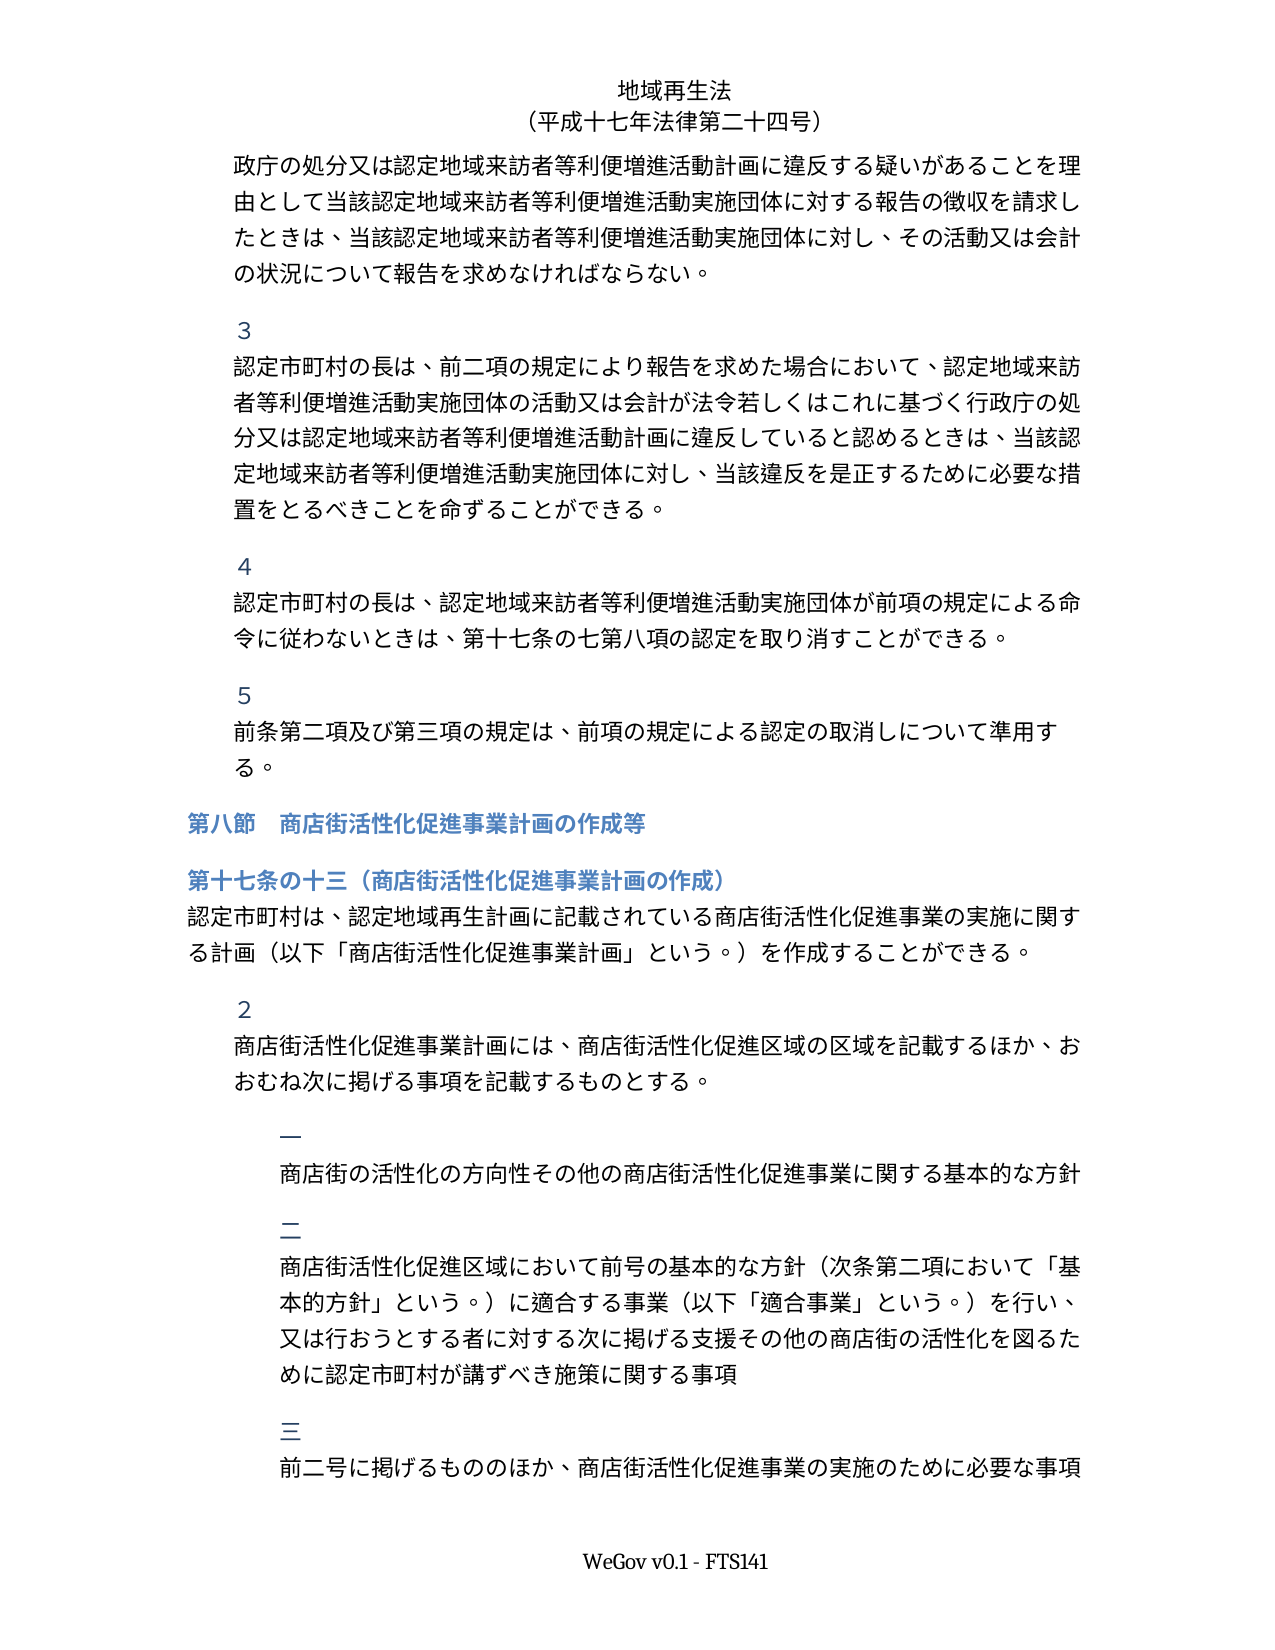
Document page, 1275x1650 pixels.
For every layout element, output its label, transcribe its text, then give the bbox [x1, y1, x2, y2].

subtitle 一 [279, 1122, 1087, 1154]
subtitle ５ [233, 680, 1087, 711]
subtitle 二 [279, 1215, 1087, 1246]
text 前二号に掲げるもののほか、商店街活性化促進事業の実施のために必要な事項 [279, 1452, 1087, 1483]
subtitle ２ [233, 994, 1087, 1025]
subtitle 三 [279, 1416, 1087, 1447]
text 認定市町村の長は、前二項の規定により報告を求めた場合において、認定地域来訪者等利便増進活動実施団体の活動又は会計が法令若しくはこれに基づく行政庁の処分又は認定地域来訪者等利便増進活動計画に違反していると認めるときは、当該認定地域来訪者等利便増進活動実施団体に対し、当該違反を是正するために必要な措置をとるべきことを命ずることができる。 [233, 351, 1087, 526]
text 商店街活性化促進区域において前号の基本的な方針（次条第二項において「基本的方針」という。）に適合する事業（以下「適合事業」という。）を行い、又は行おうとする者に対する次に掲げる支援その他の商店街の活性化を図るために認定市町村が講ずべき施策に関する事項 [279, 1251, 1087, 1390]
subtitle ３ [233, 314, 1087, 346]
text 商店街の活性化の方向性その他の商店街活性化促進事業に関する基本的な方針 [279, 1158, 1087, 1189]
text 認定市町村の長は、認定地域来訪者等利便増進活動実施団体が前項の規定による命令に従わないときは、第十七条の七第八項の認定を取り消すことができる。 [233, 587, 1087, 654]
subtitle 第十七条の十三（商店街活性化促進事業計画の作成） [187, 865, 1087, 896]
subtitle 第八節 商店街活性化促進事業計画の作成等 [187, 808, 1087, 839]
subtitle ４ [233, 551, 1087, 582]
text 商店街活性化促進事業計画には、商店街活性化促進区域の区域を記載するほか、おおむね次に掲げる事項を記載するものとする。 [233, 1030, 1087, 1097]
text 前条第二項及び第三項の規定は、前項の規定による認定の取消しについて準用する。 [233, 716, 1087, 783]
text 認定市町村は、認定地域再生計画に記載されている商店街活性化促進事業の実施に関する計画（以下「商店街活性化促進事業計画」という。）を作成することができる。 [187, 901, 1087, 968]
